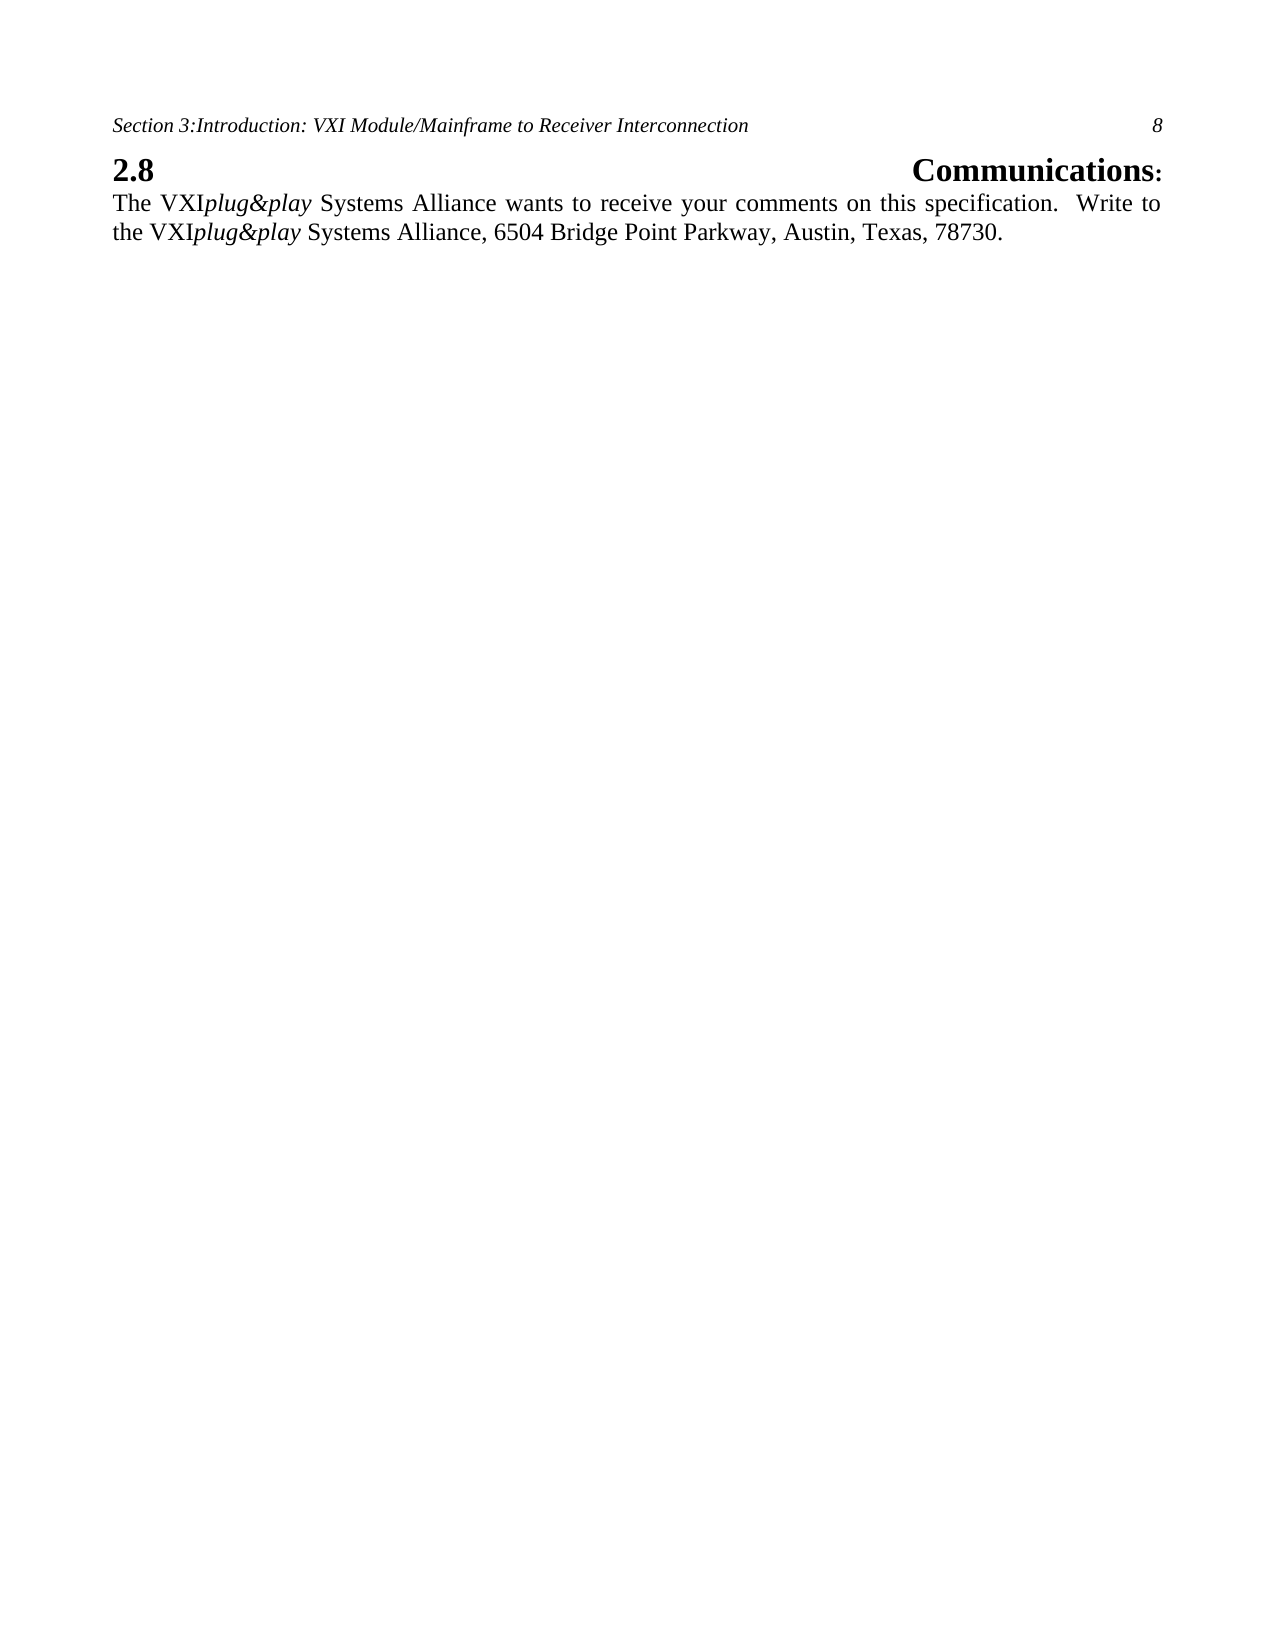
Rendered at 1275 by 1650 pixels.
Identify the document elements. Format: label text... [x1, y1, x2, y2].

text 2.8 Communications: The VXIplug&play Systems Alliance wants to receive your comments on this specification. Write to the VXIplug&play Systems Alliance, 6504 Bridge Point Parkway, Austin, Texas, 78730. [112, 150, 1162, 246]
